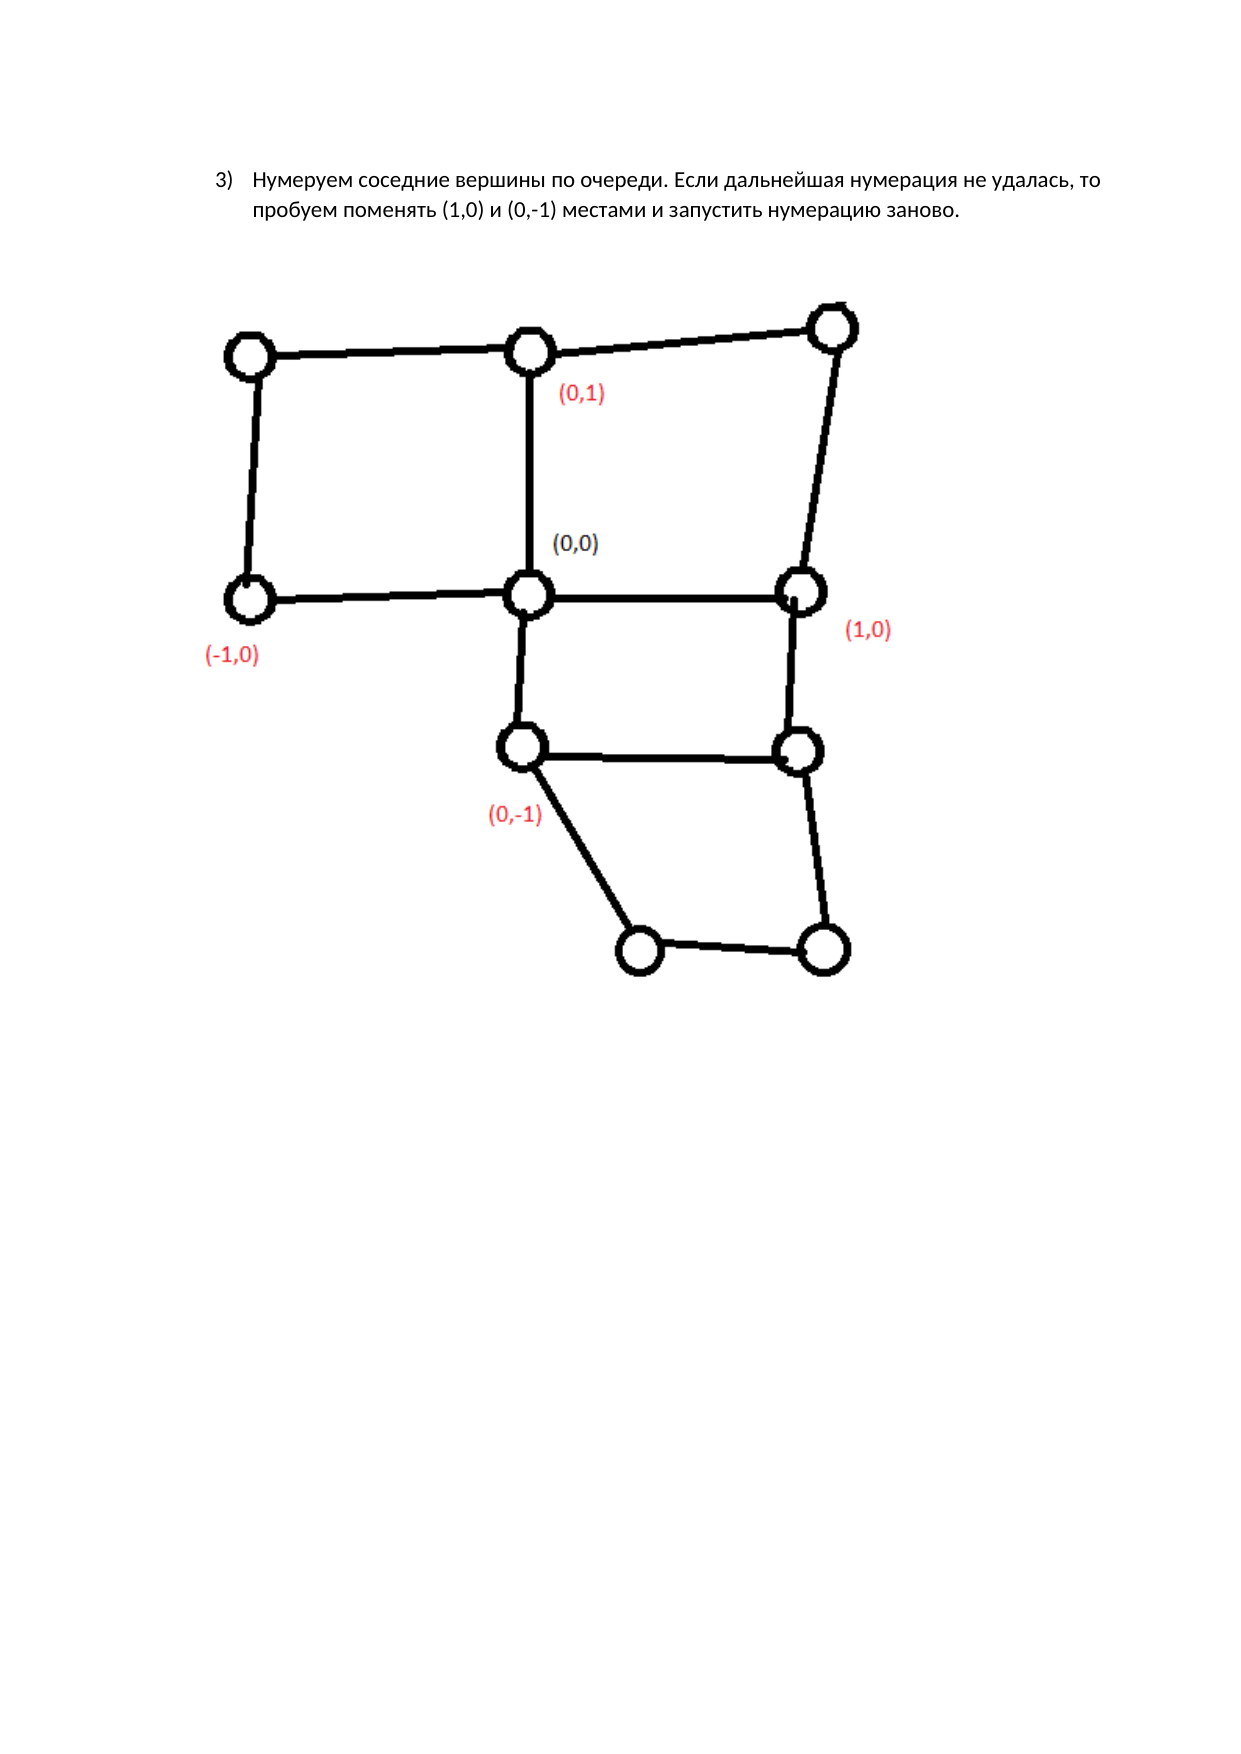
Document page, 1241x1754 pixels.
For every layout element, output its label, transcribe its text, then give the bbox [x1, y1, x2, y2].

picture [177, 242, 899, 1013]
list Нумеруем соседние вершины по очереди. Если дальнейшая нумерация не удалась, то пробуем поменять (1,0) и (0,-1) местами и запустить нумерацию заново. [215, 165, 1152, 223]
